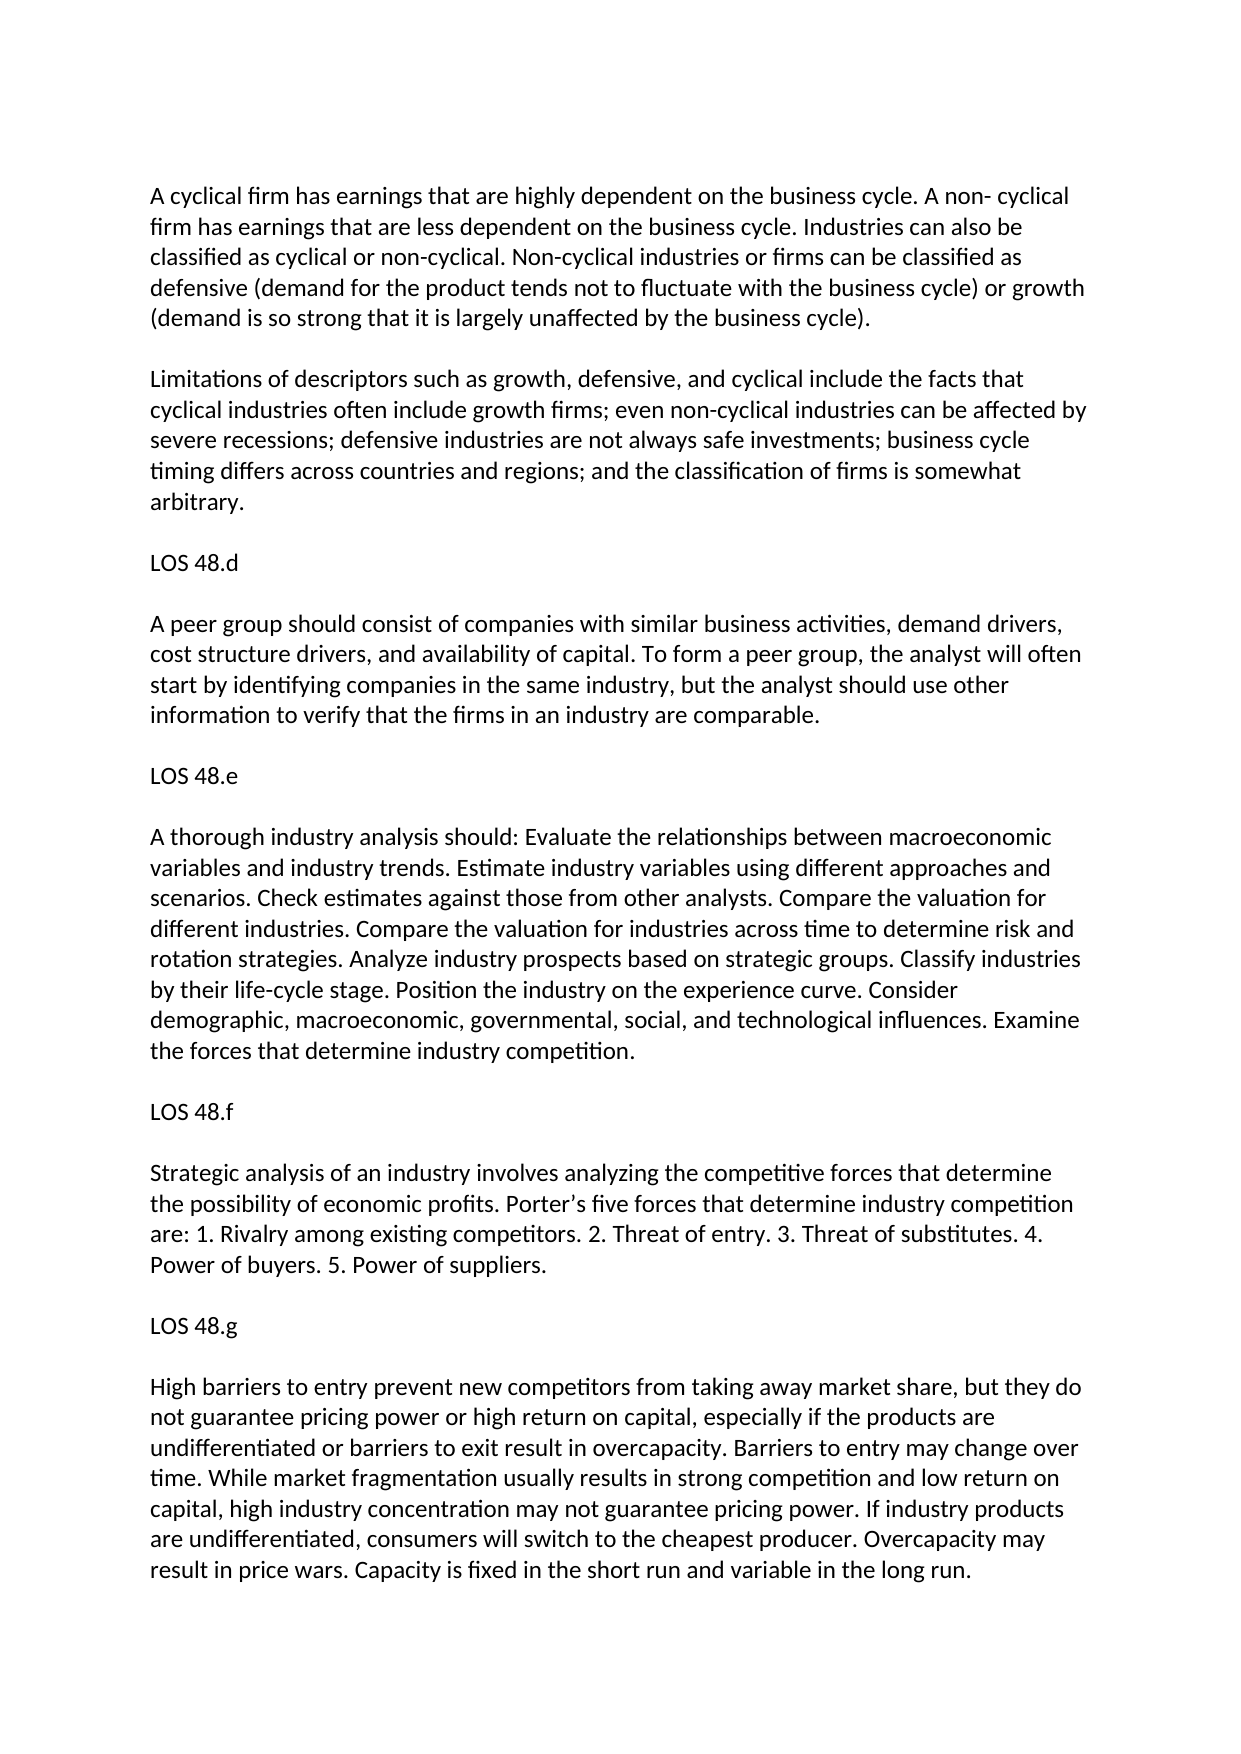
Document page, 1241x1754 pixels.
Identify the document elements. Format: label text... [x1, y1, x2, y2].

text Strategic analysis of an industry involves analyzing the competitive forces that determine the possibility of economic profits. Porter’s five forces that determine industry competition are: 1. Rivalry among existing competitors. 2. Threat of entry. 3. Threat of substitutes. 4. Power of buyers. 5. Power of suppliers. [150, 1157, 1090, 1279]
text A thorough industry analysis should: Evaluate the relationships between macroeconomic variables and industry trends. Estimate industry variables using different approaches and scenarios. Check estimates against those from other analysts. Compare the valuation for different industries. Compare the valuation for industries across time to determine risk and rotation strategies. Analyze industry prospects based on strategic groups. Classify industries by their life-cycle stage. Position the industry on the experience curve. Consider demographic, macroeconomic, governmental, social, and technological influences. Examine the forces that determine industry competition. [150, 821, 1090, 1066]
text A peer group should consist of companies with similar business activities, demand drivers, cost structure drivers, and availability of capital. To form a peer group, the analyst will often start by identifying companies in the same industry, but the analyst should use other information to verify that the firms in an industry are comparable. [150, 608, 1090, 730]
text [150, 1371, 1090, 1584]
text Limitations of descriptors such as growth, defensive, and cyclical include the facts that cyclical industries often include growth firms; even non-cyclical industries can be affected by severe recessions; defensive industries are not always safe investments; business cycle timing differs across countries and regions; and the classification of firms is somewhat arbitrary. [150, 364, 1090, 516]
text LOS 48.g [150, 1310, 1090, 1340]
text A cyclical firm has earnings that are highly dependent on the business cycle. A non- cyclical firm has earnings that are less dependent on the business cycle. Industries can also be classified as cyclical or non-cyclical. Non-cyclical industries or firms can be classified as defensive (demand for the product tends not to fluctuate with the business cycle) or growth (demand is so strong that it is largely unaffected by the business cycle). [150, 181, 1090, 333]
text LOS 48.e [150, 760, 1090, 791]
text LOS 48.f [150, 1096, 1090, 1127]
text LOS 48.d [150, 547, 1090, 577]
